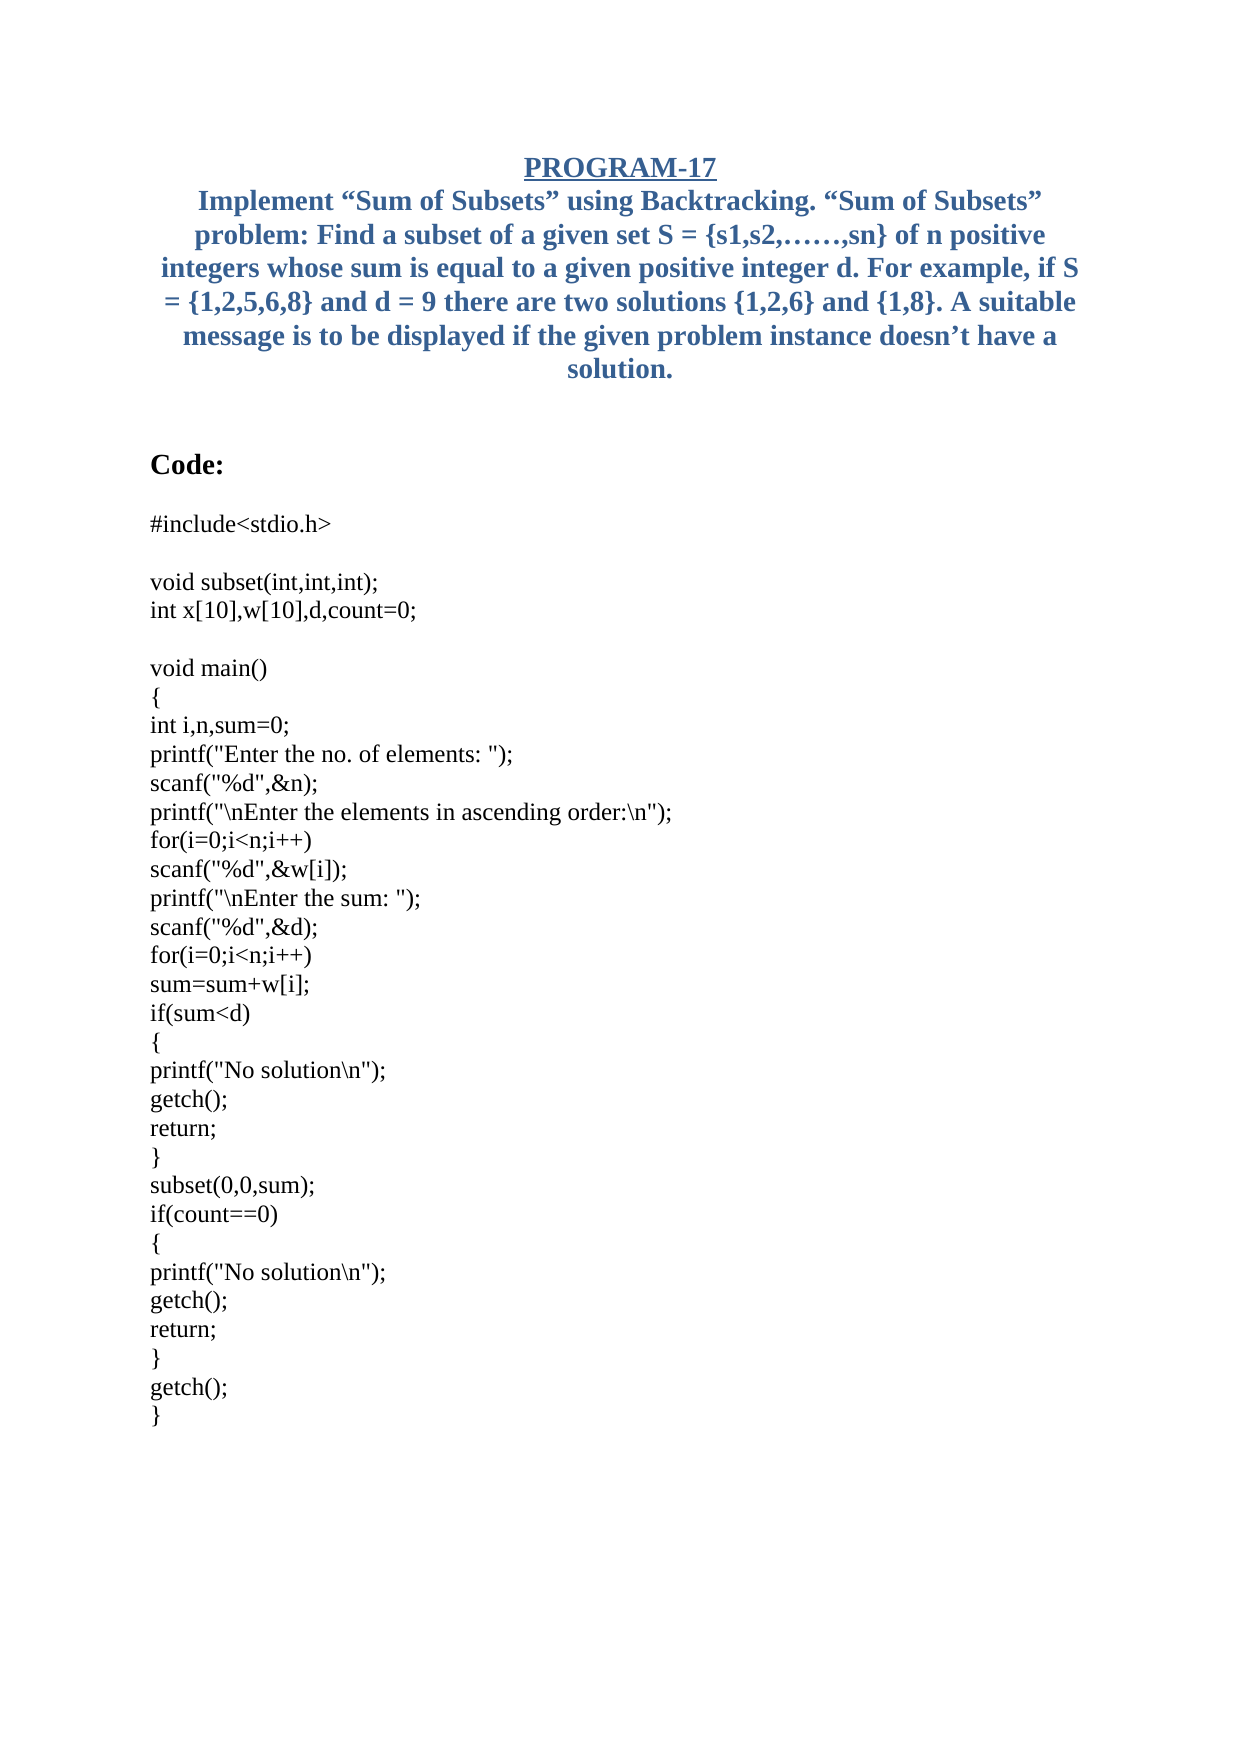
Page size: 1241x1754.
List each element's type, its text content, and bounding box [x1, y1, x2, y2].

text void main() [150, 653, 1090, 682]
text void subset(int,int,int); [150, 567, 1090, 596]
text printf("Enter the no. of elements: "); [150, 739, 1090, 768]
text for(i=0;i<n;i++) [150, 826, 1090, 854]
text getch(); [150, 1084, 1090, 1113]
text PROGRAM-17 [150, 150, 1090, 183]
text scanf("%d",&n); [150, 768, 1090, 797]
text { [150, 1228, 1090, 1257]
text #include<stdio.h> [150, 509, 1090, 538]
text scanf("%d",&d); [150, 912, 1090, 941]
text printf("\nEnter the elements in ascending order:\n"); [150, 797, 1090, 826]
text } [150, 1343, 1090, 1372]
text } [150, 1142, 1090, 1171]
text getch(); [150, 1372, 1090, 1401]
text scanf("%d",&w[i]); [150, 854, 1090, 883]
text Code: [150, 447, 1090, 481]
text return; [150, 1113, 1090, 1142]
text return; [150, 1314, 1090, 1343]
text if(sum<d) [150, 998, 1090, 1027]
text if(count==0) [150, 1199, 1090, 1228]
text int x[10],w[10],d,count=0; [150, 596, 1090, 624]
text printf("No solution\n"); [150, 1056, 1090, 1084]
text { [150, 682, 1090, 711]
text for(i=0;i<n;i++) [150, 941, 1090, 969]
text Implement “Sum of Subsets” using Backtracking. “Sum of Subsets” problem: Find a subset of a given set S = {s1,s2,……,sn} of n positive integers whose sum is equal to a given positive integer d. For example, if S = {1,2,5,6,8} and d = 9 there are two solutions {1,2,6} and {1,8}. A suitable message is to be displayed if the given problem instance doesn’t have a solution. [150, 183, 1090, 385]
text subset(0,0,sum); [150, 1171, 1090, 1199]
text getch(); [150, 1286, 1090, 1314]
text } [150, 1401, 1090, 1429]
text printf("\nEnter the sum: "); [150, 883, 1090, 912]
text printf("No solution\n"); [150, 1257, 1090, 1286]
text sum=sum+w[i]; [150, 969, 1090, 998]
text { [150, 1027, 1090, 1056]
text int i,n,sum=0; [150, 711, 1090, 739]
